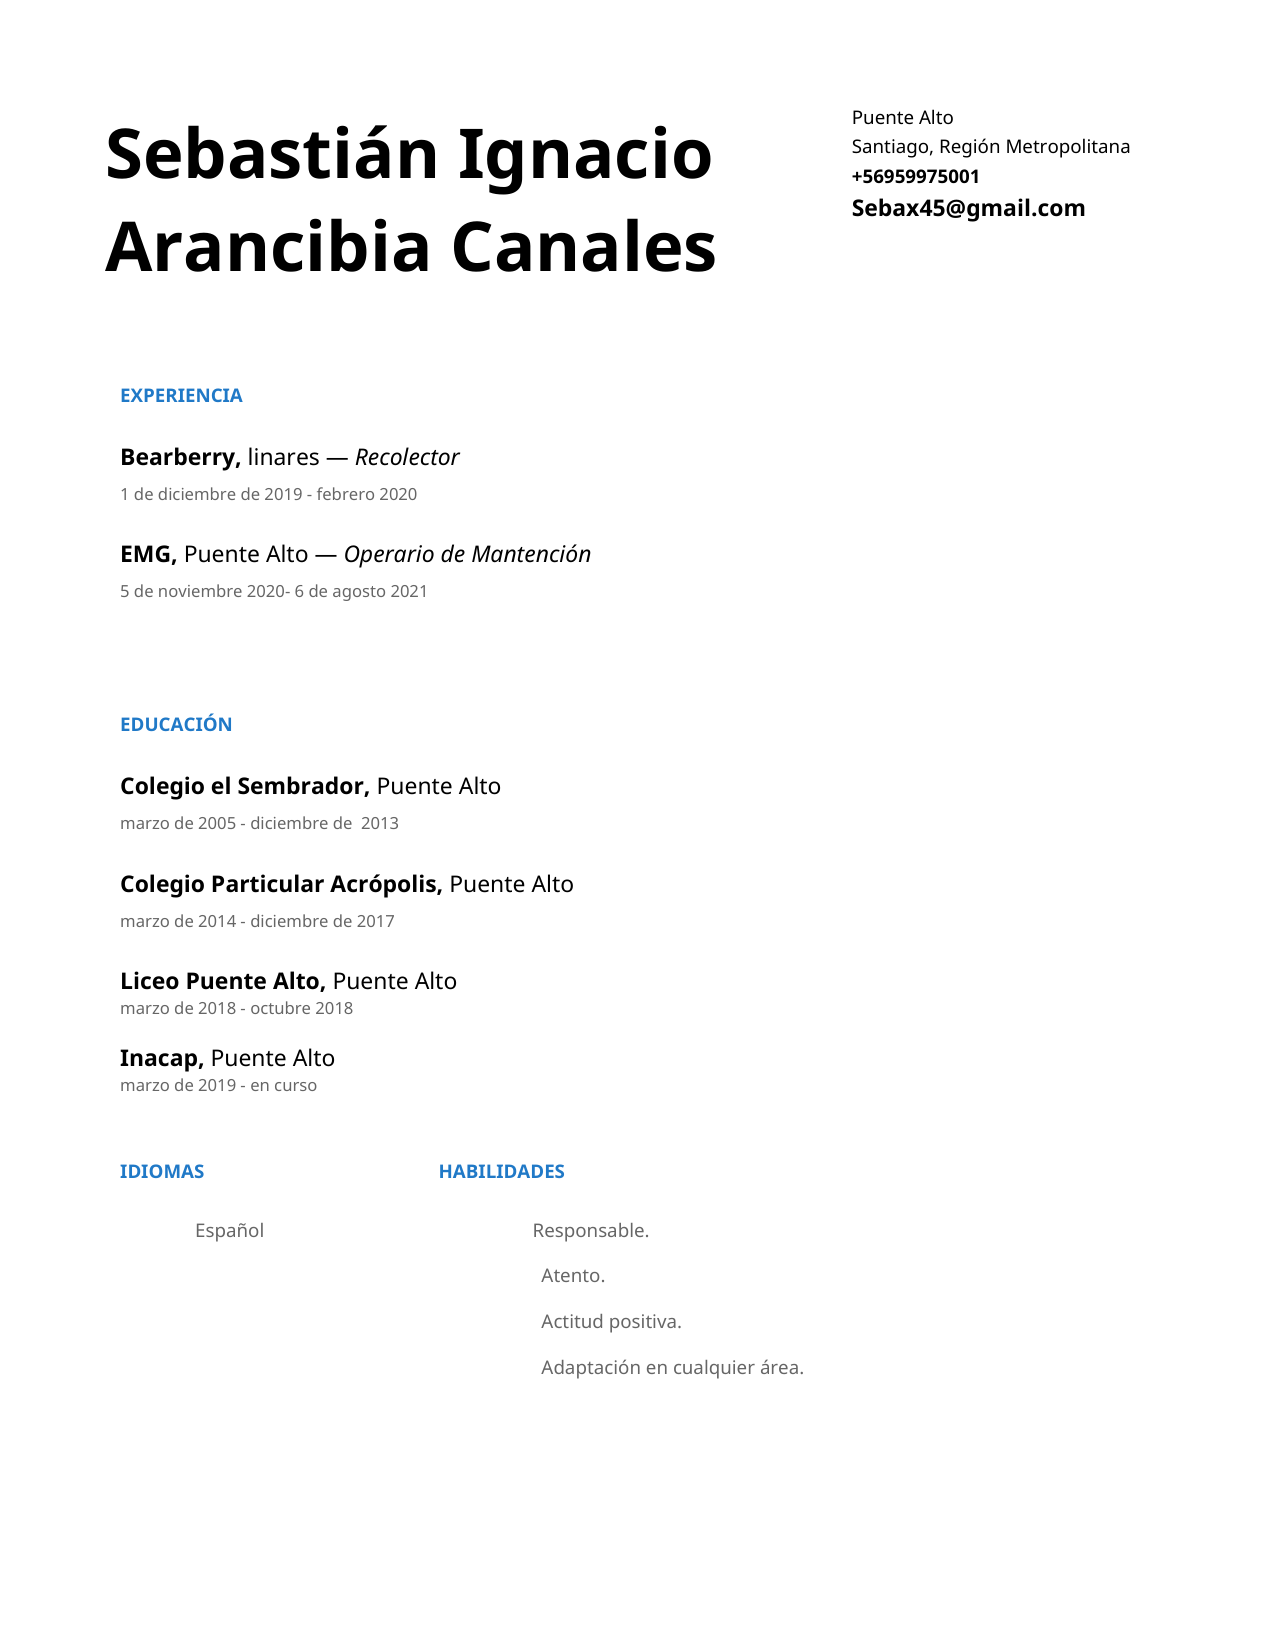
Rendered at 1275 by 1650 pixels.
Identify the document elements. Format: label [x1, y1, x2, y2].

table_header [90, 90, 837, 1544]
table_header [837, 90, 1181, 1544]
